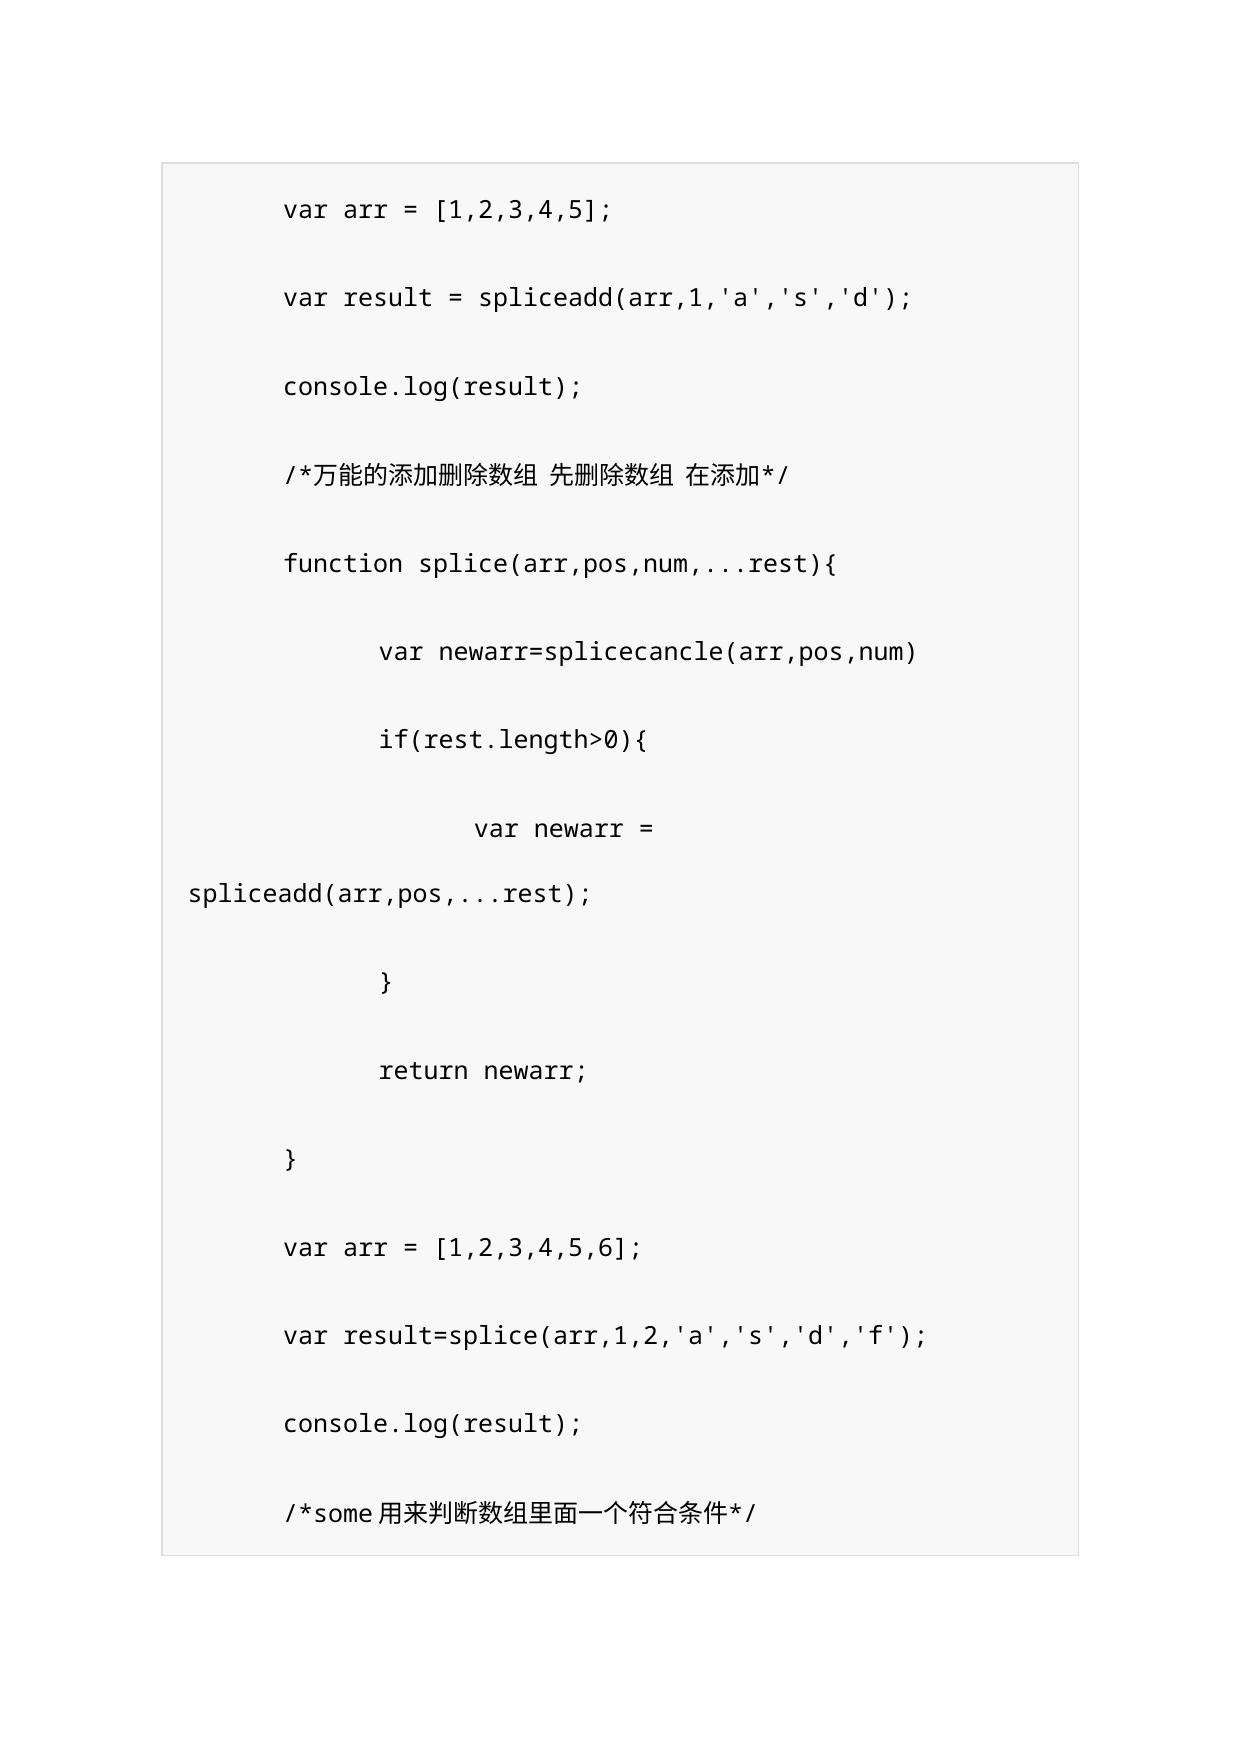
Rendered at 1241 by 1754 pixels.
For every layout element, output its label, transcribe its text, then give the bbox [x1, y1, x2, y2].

text var arr = [1,2,3,4,5]; [163, 164, 1078, 241]
text console.log(result); [163, 1377, 1078, 1456]
text var newarr=splicecancle(arr,pos,num) [163, 604, 1078, 683]
text /*some用来判断数组里面一个符合条件*/ [163, 1465, 1078, 1555]
text var result=splice(arr,1,2,'a','s','d','f'); [163, 1288, 1078, 1367]
text } [163, 934, 1078, 1013]
text } [163, 1111, 1078, 1190]
text var result = spliceadd(arr,1,'a','s','d'); [163, 250, 1078, 329]
text return newarr; [163, 1023, 1078, 1102]
text /*万能的添加删除数组 先删除数组 在添加*/ [163, 427, 1078, 506]
text var newarr = spliceadd(arr,pos,...rest); [163, 781, 1078, 925]
text console.log(result); [163, 339, 1078, 418]
text var arr = [1,2,3,4,5,6]; [163, 1200, 1078, 1279]
text function splice(arr,pos,num,...rest){ [163, 516, 1078, 595]
text if(rest.length>0){ [163, 693, 1078, 772]
